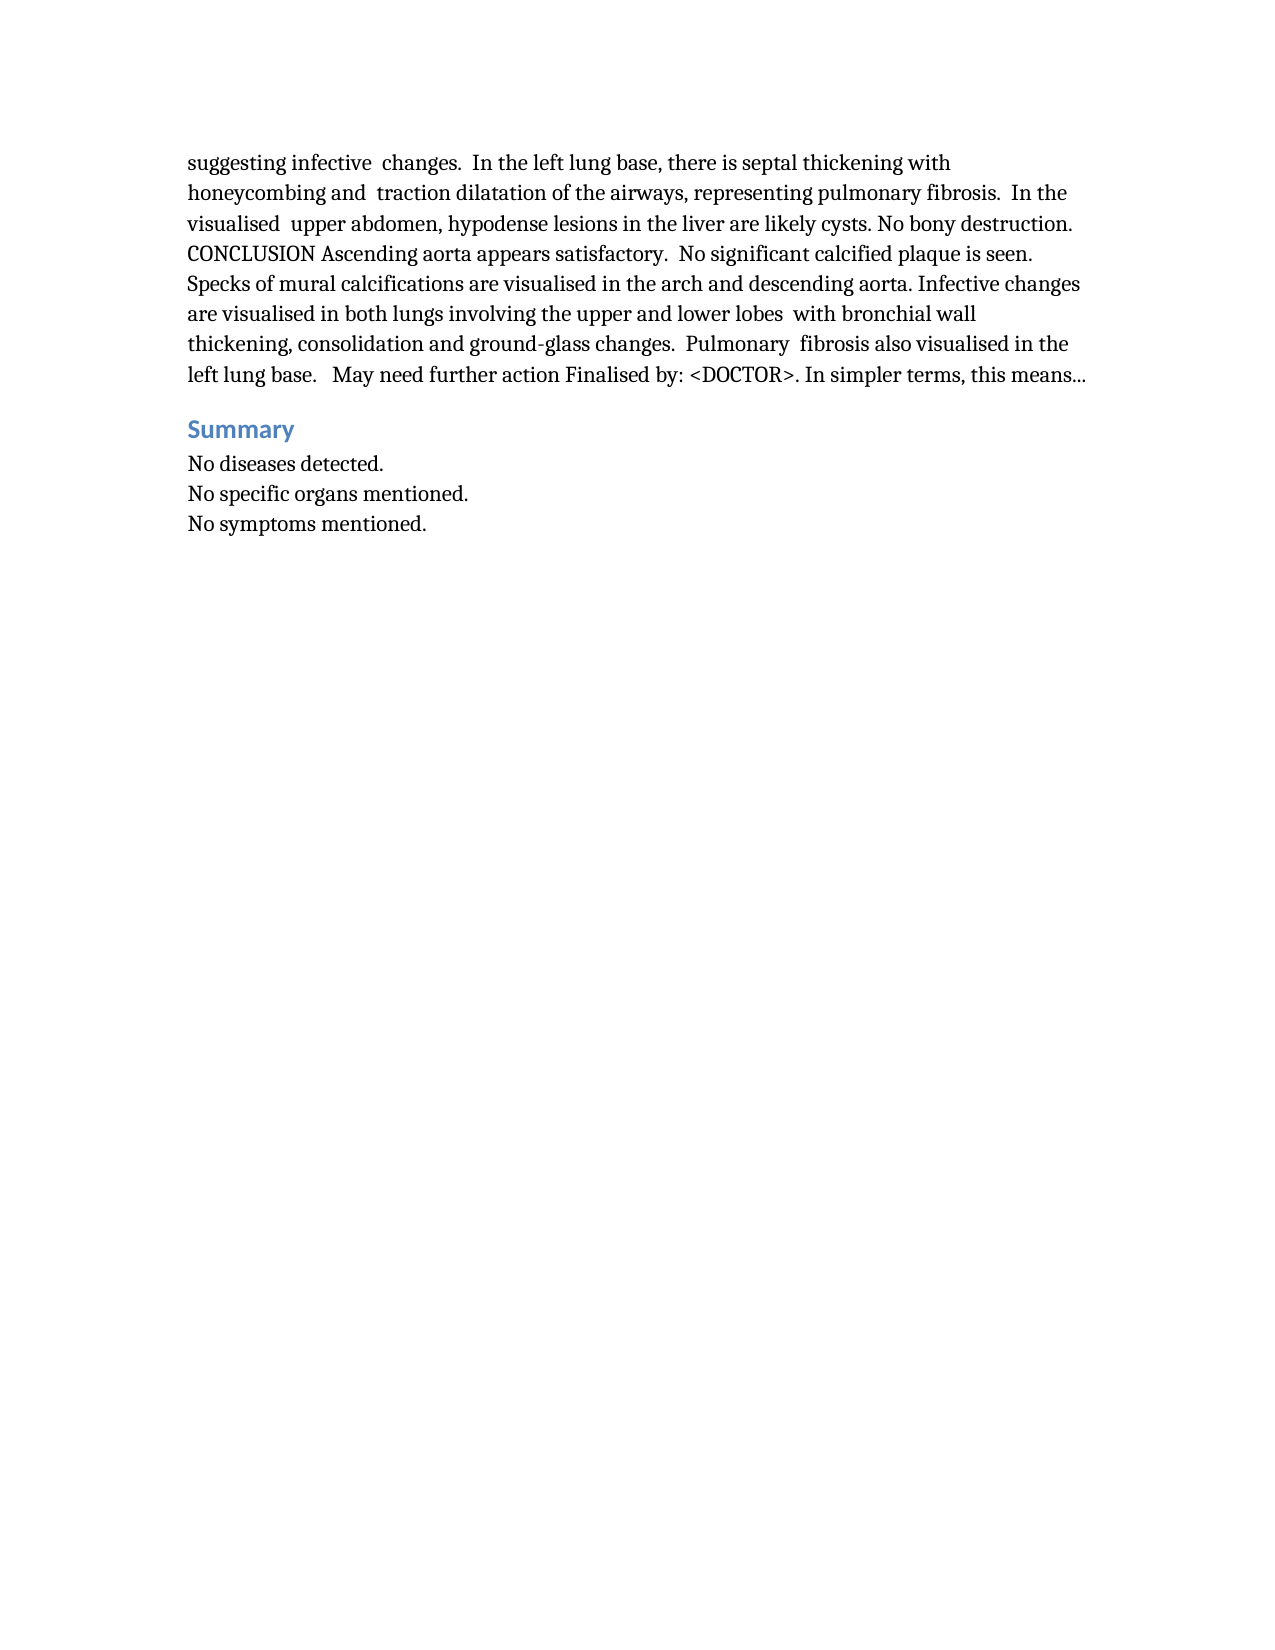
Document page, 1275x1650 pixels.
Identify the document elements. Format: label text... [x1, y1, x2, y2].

text No diseases detected. No specific organs mentioned. No symptoms mentioned. [187, 450, 1087, 537]
subtitle Summary [187, 412, 1087, 446]
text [187, 150, 1087, 388]
